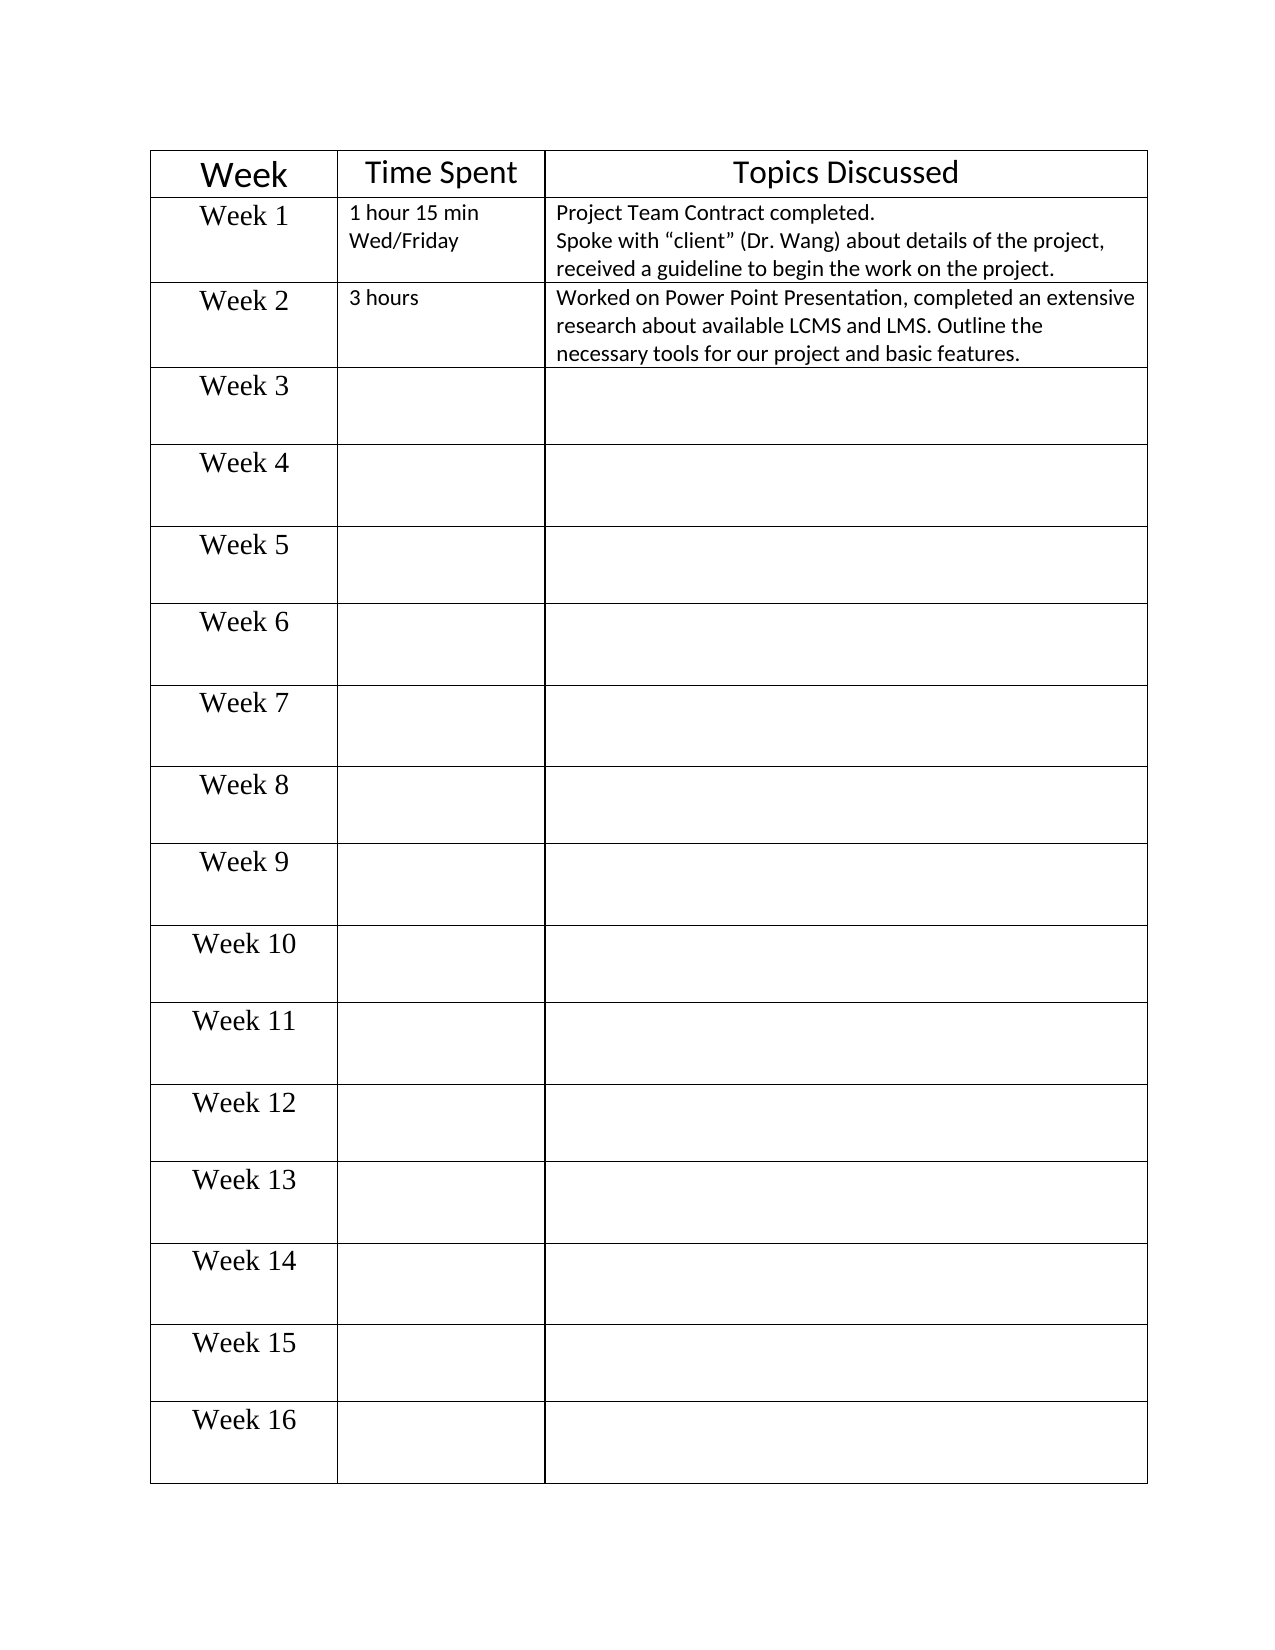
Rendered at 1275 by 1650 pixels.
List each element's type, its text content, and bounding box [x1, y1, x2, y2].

table_cell [546, 926, 1147, 1002]
table_cell Week 3 [151, 368, 337, 444]
table_cell [338, 604, 544, 684]
table_cell [338, 527, 544, 603]
table_cell [546, 1162, 1147, 1242]
table_cell Week 11 [151, 1003, 337, 1084]
table_cell [338, 1085, 544, 1161]
table_cell Project Team Contract completed. Spoke with “client” (Dr. Wang) about details of the project, received a guideline to begin the work on the project. [546, 198, 1147, 282]
table_cell [338, 1003, 544, 1084]
table_cell [546, 527, 1147, 603]
table_cell Week 12 [151, 1085, 337, 1161]
table_cell Worked on Power Point Presentation, completed an extensive research about available LCMS and LMS. Outline the necessary tools for our project and basic features. [546, 283, 1147, 367]
table_cell Week 7 [151, 686, 337, 766]
table_cell [338, 445, 544, 526]
table_cell [338, 926, 544, 1002]
table_cell Week 9 [151, 844, 337, 925]
table_cell [546, 767, 1147, 843]
table_cell [546, 1003, 1147, 1084]
table_cell Week 1 [151, 198, 337, 282]
table_cell Week 6 [151, 604, 337, 684]
table_cell Week 10 [151, 926, 337, 1002]
table_cell [338, 368, 544, 444]
table_cell [546, 686, 1147, 766]
table_cell [546, 1085, 1147, 1161]
table_header Week [151, 151, 337, 197]
table_cell Week 2 [151, 283, 337, 367]
table_cell [338, 844, 544, 925]
table_cell [546, 844, 1147, 925]
table_cell 1 hour 15 min Wed/Friday [338, 198, 544, 282]
table_cell [338, 1244, 544, 1324]
table_cell [546, 1244, 1147, 1324]
table_header Time Spent [338, 151, 544, 197]
table_cell Week 14 [151, 1244, 337, 1324]
table_cell Week 8 [151, 767, 337, 843]
table_cell [338, 767, 544, 843]
table_cell 3 hours [338, 283, 544, 367]
table_cell [546, 368, 1147, 444]
table_cell Week 16 [151, 1402, 337, 1483]
table_cell [546, 1325, 1147, 1401]
table_cell Week 15 [151, 1325, 337, 1401]
table_cell [338, 686, 544, 766]
table_cell [546, 1402, 1147, 1483]
table_cell Week 4 [151, 445, 337, 526]
table_cell Week 5 [151, 527, 337, 603]
table_cell [338, 1162, 544, 1242]
table_cell Week 13 [151, 1162, 337, 1242]
table_cell [546, 604, 1147, 684]
table_cell [338, 1325, 544, 1401]
table_cell [546, 445, 1147, 526]
table_header Topics Discussed [546, 151, 1147, 197]
table_cell [338, 1402, 544, 1483]
